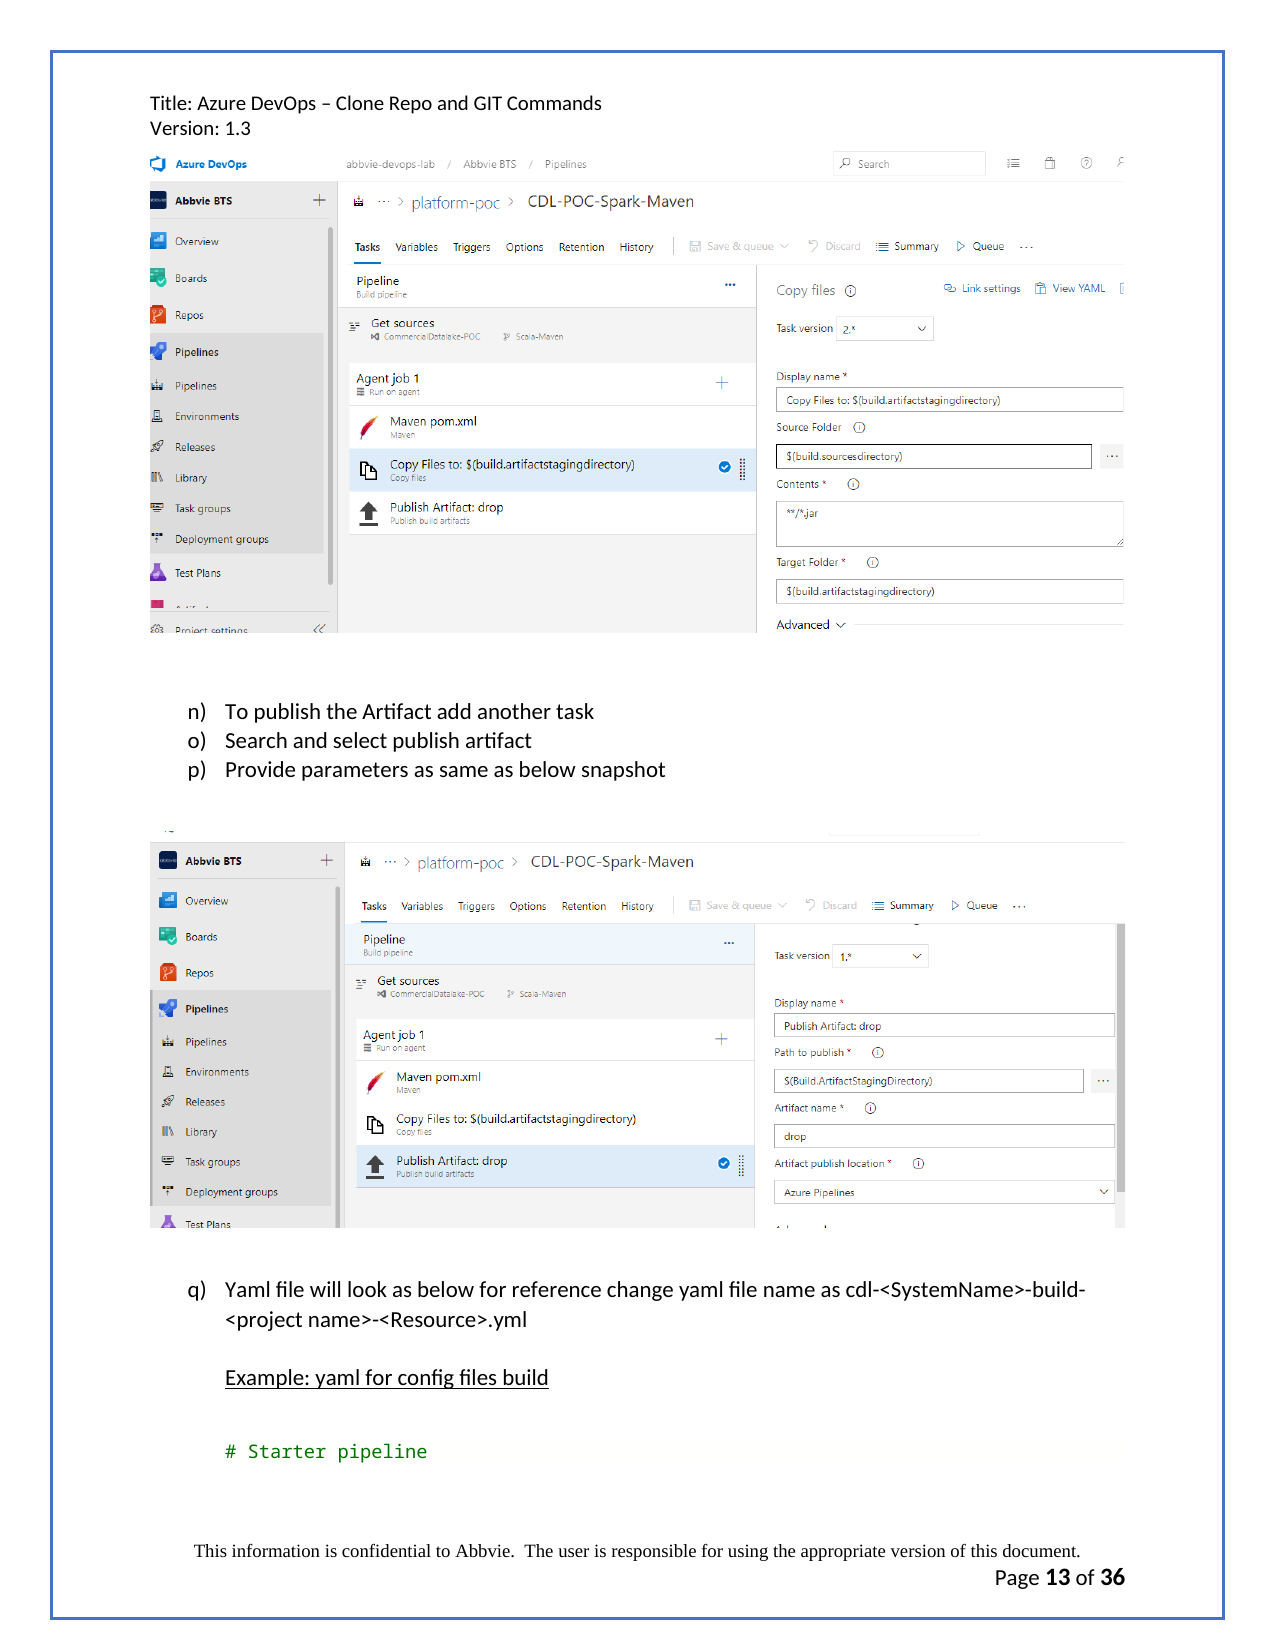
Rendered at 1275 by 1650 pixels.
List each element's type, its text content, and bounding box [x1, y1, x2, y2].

list Search and select publish artifact [187, 726, 1125, 754]
picture [150, 150, 1124, 633]
list Yaml file will look as below for reference change yaml file name as cdl-<SystemName>-build-<project name>-<Resource>.yml [187, 1275, 1125, 1333]
picture [150, 831, 1125, 1228]
list Provide parameters as same as below snapshot [187, 756, 1125, 813]
list To publish the Artifact add another task [187, 697, 1125, 725]
text # Starter pipeline [225, 1439, 1125, 1464]
list Example: yaml for config files build [225, 1363, 1125, 1391]
